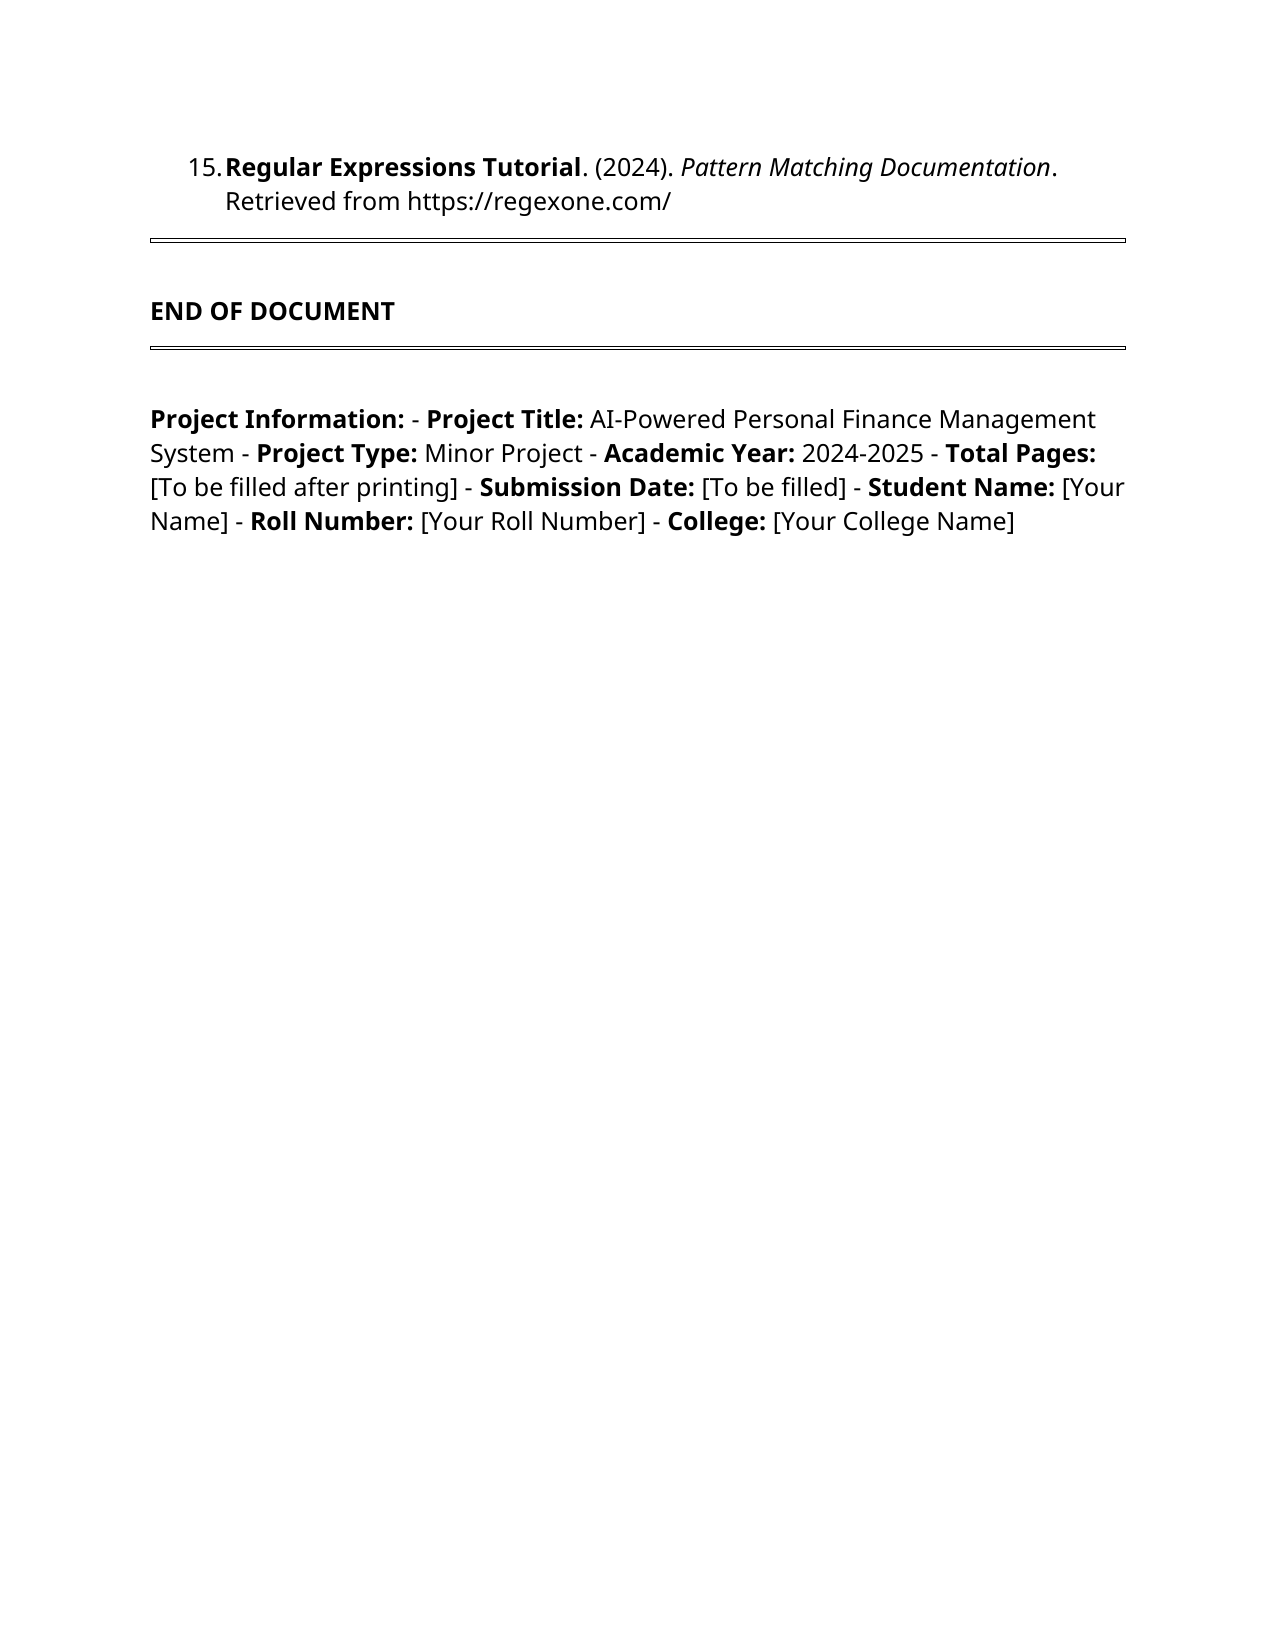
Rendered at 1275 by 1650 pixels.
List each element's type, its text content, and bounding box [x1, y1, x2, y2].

text END OF DOCUMENT [150, 294, 1125, 328]
list Regular Expressions Tutorial. (2024). Pattern Matching Documentation. Retrieved from https://regexone.com/ [187, 150, 1125, 218]
text Project Information: - Project Title: AI-Powered Personal Finance Management System - Project Type: Minor Project - Academic Year: 2024-2025 - Total Pages: [To be filled after printing] - Submission Date: [To be filled] - Student Name: [Your Name] - Roll Number: [Your Roll Number] - College: [Your College Name] [150, 402, 1125, 538]
